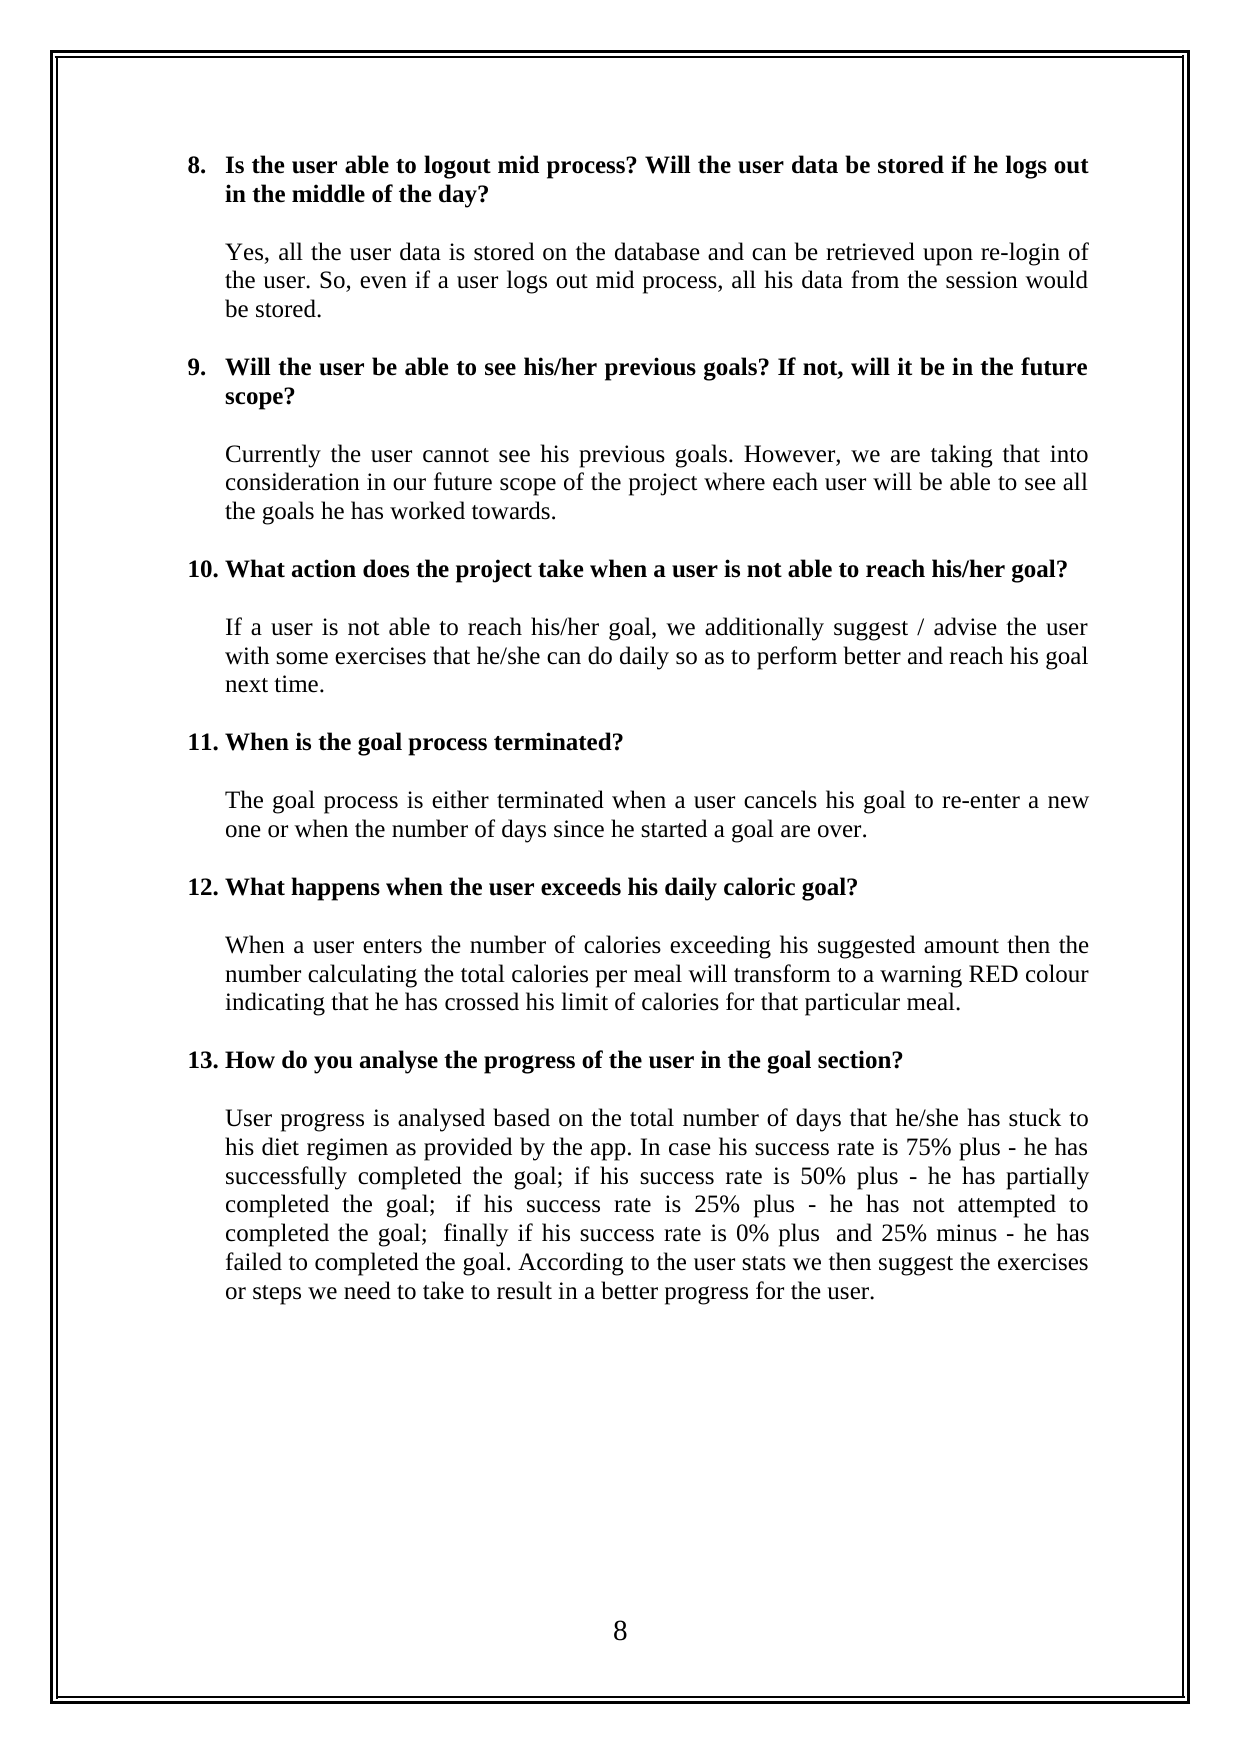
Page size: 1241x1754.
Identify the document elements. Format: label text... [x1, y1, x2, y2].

list When is the goal process terminated? [187, 727, 1090, 756]
text Currently the user cannot see his previous goals. However, we are taking that into consideration in our future scope of the project where each user will be able to see all the goals he has worked towards. [225, 439, 1090, 525]
list What action does the project take when a user is not able to reach his/her goal? [187, 554, 1090, 583]
list What happens when the user exceeds his daily caloric goal? [187, 872, 1090, 901]
list How do you analyse the progress of the user in the goal section? [187, 1045, 1090, 1074]
text Yes, all the user data is stored on the database and can be retrieved upon re-login of the user. So, even if a user logs out mid process, all his data from the session would be stored. [225, 237, 1090, 323]
text User progress is analysed based on the total number of days that he/she has stuck to his diet regimen as provided by the app. In case his success rate is 75% plus - he has successfully completed the goal; if his success rate is 50% plus - he has partially completed the goal; if his success rate is 25% plus - he has not attempted to completed the goal; finally if his success rate is 0% plus and 25% minus - he has failed to completed the goal. According to the user stats we then suggest the exercises or steps we need to take to result in a better progress for the user. [225, 1103, 1090, 1304]
text The goal process is either terminated when a user cancels his goal to re-enter a new one or when the number of days since he started a goal are over. [225, 785, 1090, 843]
text When a user enters the number of calories exceeding his suggested amount then the number calculating the total calories per meal will transform to a warning RED colour indicating that he has crossed his limit of calories for that particular meal. [225, 930, 1090, 1016]
text If a user is not able to reach his/her goal, we additionally suggest / advise the user with some exercises that he/she can do daily so as to perform better and reach his goal next time. [225, 612, 1090, 698]
list Will the user be able to see his/her previous goals? If not, will it be in the future scope? [187, 352, 1090, 409]
list Is the user able to logout mid process? Will the user data be stored if he logs out in the middle of the day? [187, 150, 1090, 207]
